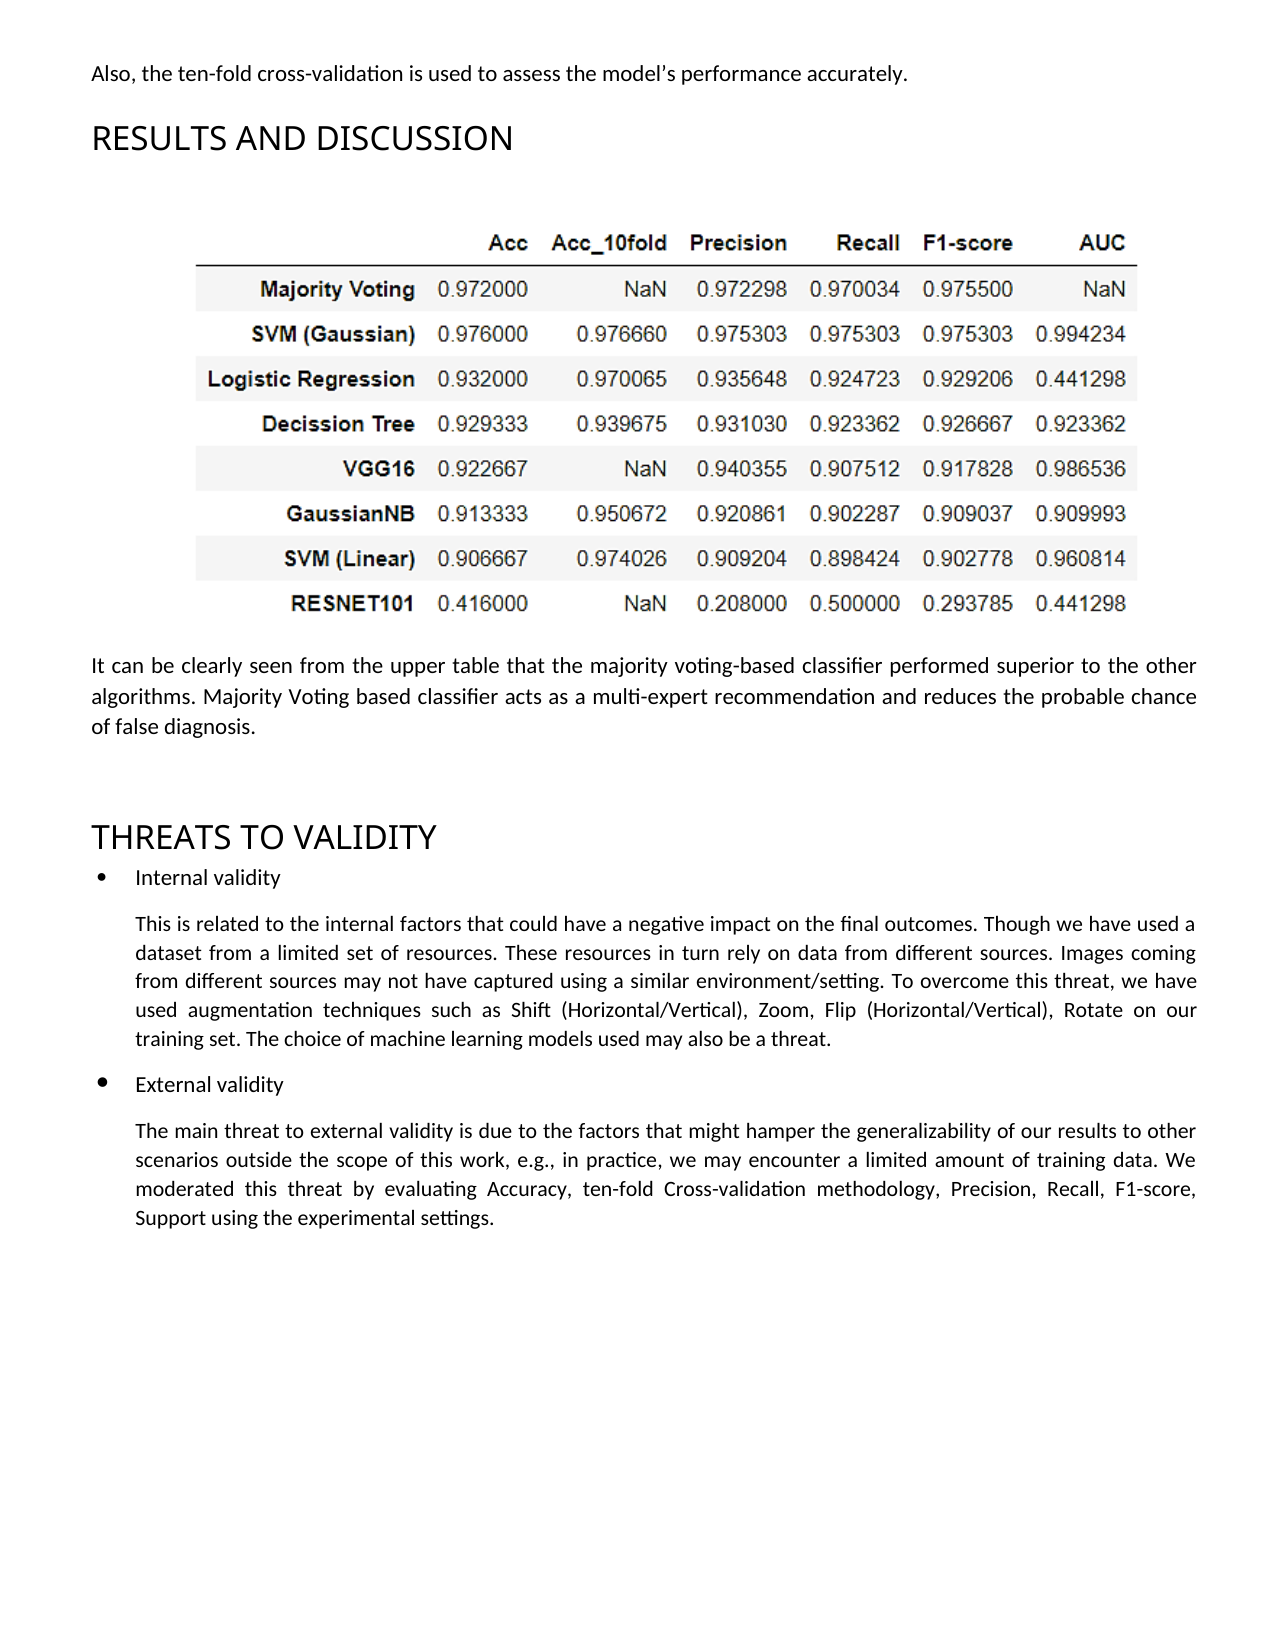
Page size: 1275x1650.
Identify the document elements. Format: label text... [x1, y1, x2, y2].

picture [186, 210, 1162, 633]
subtitle THREATS TO VALIDITY [91, 814, 1198, 859]
text The main threat to external validity is due to the factors that might hamper the generalizability of our results to other scenarios outside the scope of this work, e.g., in practice, we may encounter a limited amount of training data. We moderated this threat by evaluating Accuracy, ten-fold Cross-validation methodology, Precision, Recall, F1-score, Support using the experimental settings. [135, 1118, 1198, 1231]
list Internal validity [98, 863, 1198, 891]
text Also, the ten-fold cross-validation is used to assess the model’s performance accurately. [91, 59, 1198, 87]
list External validity [98, 1070, 1198, 1099]
text It can be clearly seen from the upper table that the majority voting-based classifier performed superior to the other algorithms. Majority Voting based classifier acts as a multi-expert recommendation and reduces the probable chance of false diagnosis. [91, 652, 1198, 740]
subtitle RESULTS AND DISCUSSION [91, 114, 1198, 160]
text This is related to the internal factors that could have a negative impact on the final outcomes. Though we have used a dataset from a limited set of resources. These resources in turn rely on data from different sources. Images coming from different sources may not have captured using a similar environment/setting. To overcome this threat, we have used augmentation techniques such as Shift (Horizontal/Vertical), Zoom, Flip (Horizontal/Vertical), Rotate on our training set. The choice of machine learning models used may also be a threat. [135, 910, 1198, 1052]
